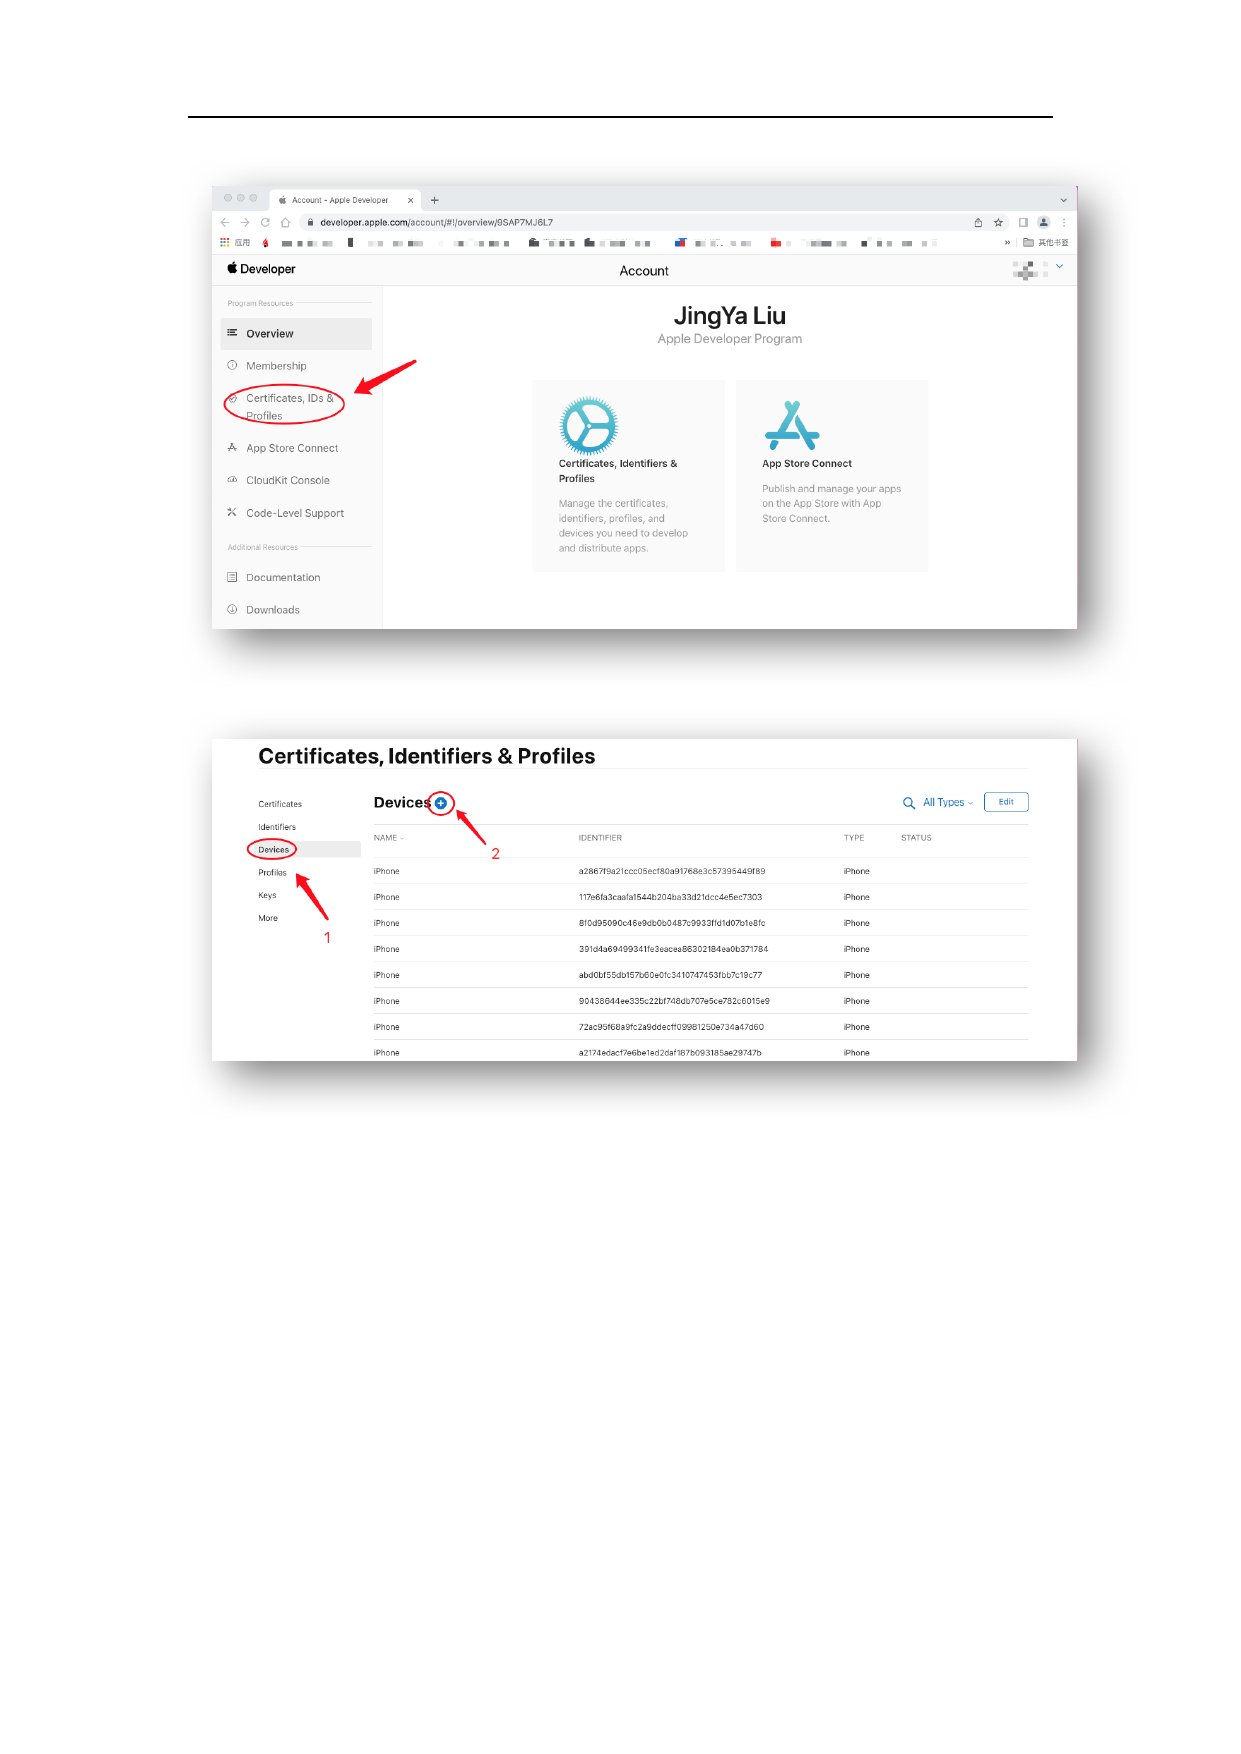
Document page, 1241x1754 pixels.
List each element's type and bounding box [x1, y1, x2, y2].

picture [212, 186, 1078, 629]
picture [212, 739, 1078, 1061]
